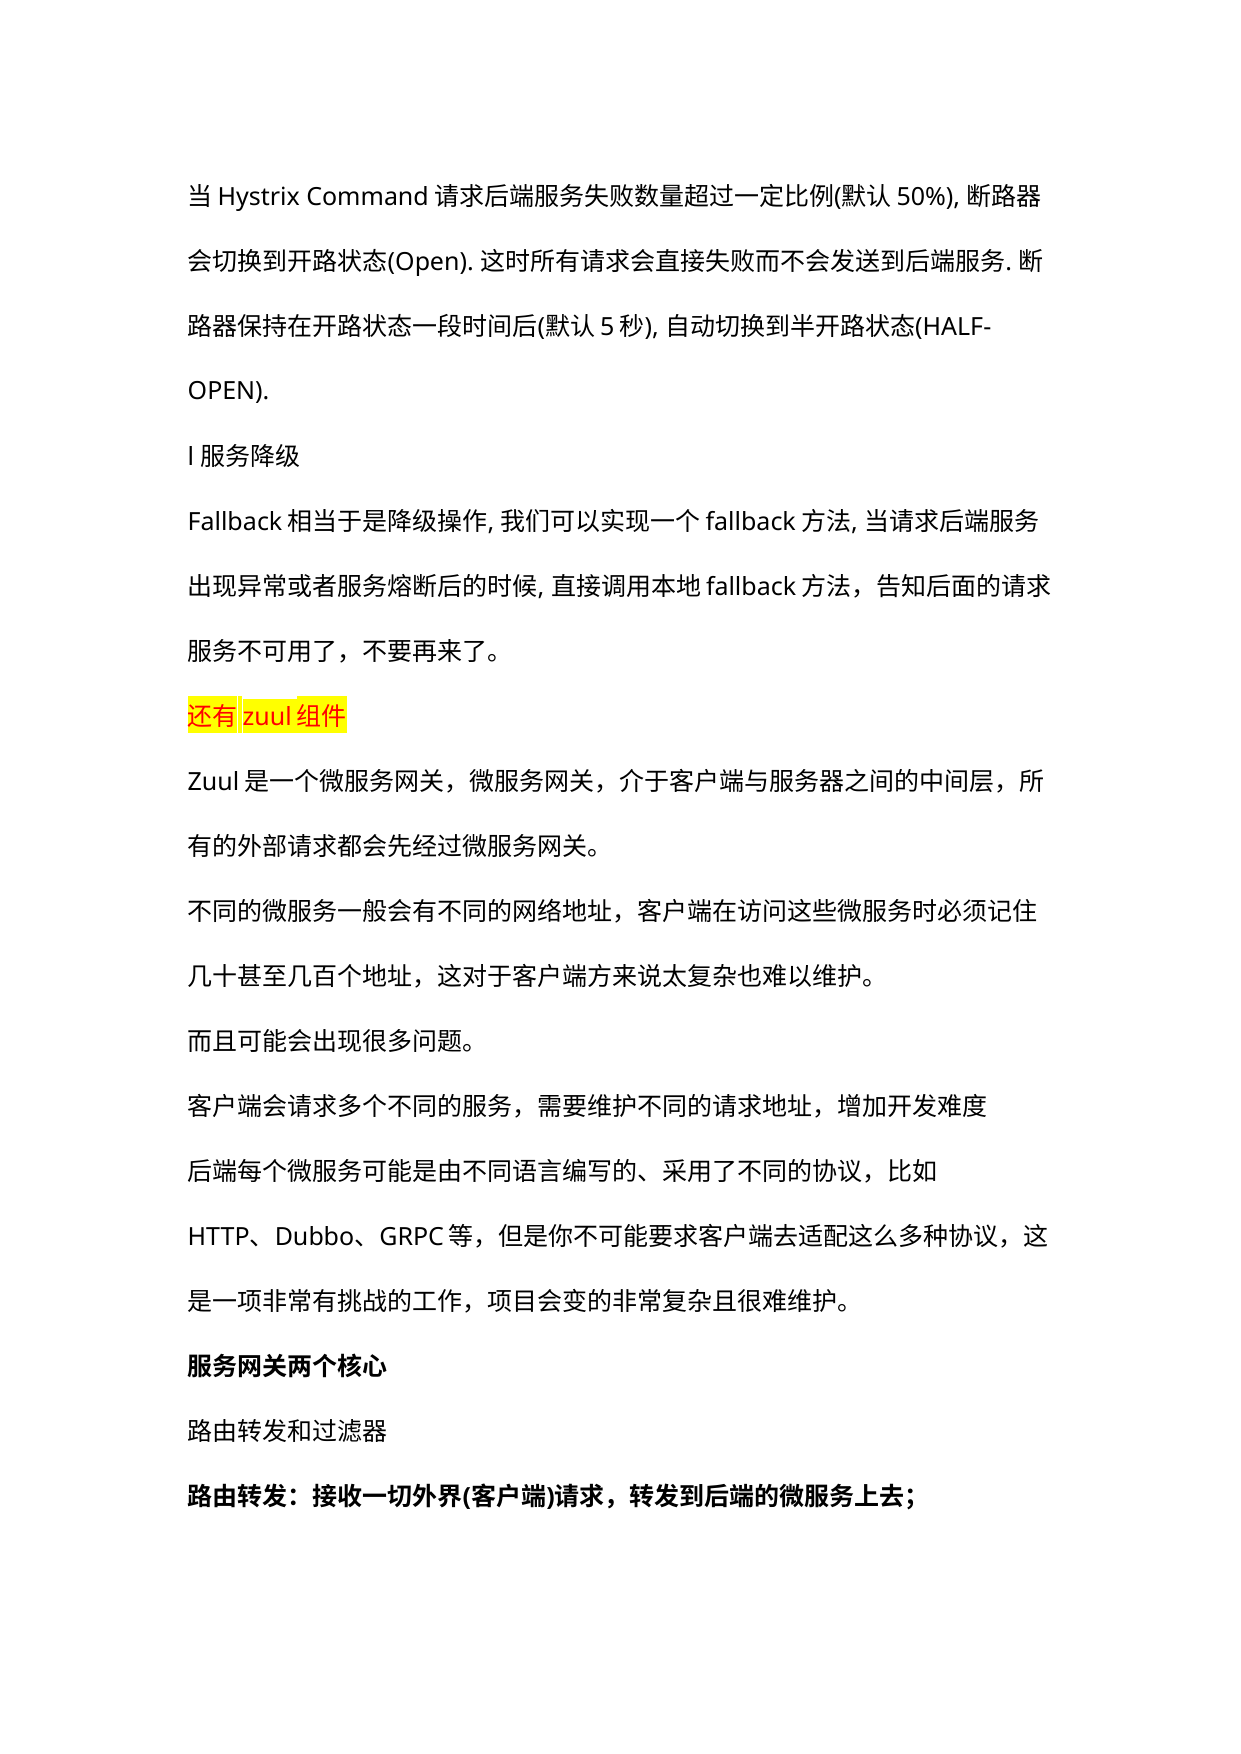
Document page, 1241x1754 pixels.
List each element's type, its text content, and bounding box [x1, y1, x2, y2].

text 还有zuul组件 [187, 682, 1053, 747]
text 路由转发：接收一切外界(客户端)请求，转发到后端的微服务上去； [187, 1462, 1053, 1527]
text 而且可能会出现很多问题。 [187, 1007, 1053, 1072]
text 路由转发和过滤器 [187, 1397, 1053, 1462]
text Fallback相当于是降级操作, 我们可以实现一个fallback方法, 当请求后端服务出现异常或者服务熔断后的时候, 直接调用本地fallback方法，告知后面的请求服务不可用了，不要再来了。 [187, 487, 1053, 682]
text Zuul是一个微服务网关，微服务网关，介于客户端与服务器之间的中间层，所有的外部请求都会先经过微服务网关。 [187, 747, 1053, 877]
text 后端每个微服务可能是由不同语言编写的、采用了不同的协议，比如HTTP、Dubbo、GRPC等，但是你不可能要求客户端去适配这么多种协议，这是一项非常有挑战的工作，项目会变的非常复杂且很难维护。 [187, 1137, 1053, 1332]
text 不同的微服务一般会有不同的网络地址，客户端在访问这些微服务时必须记住几十甚至几百个地址，这对于客户端方来说太复杂也难以维护。 [187, 877, 1053, 1007]
text l 服务降级 [187, 422, 1053, 487]
text 服务网关两个核心 [187, 1332, 1053, 1397]
text 客户端会请求多个不同的服务，需要维护不同的请求地址，增加开发难度 [187, 1072, 1053, 1137]
text 当Hystrix Command请求后端服务失败数量超过一定比例(默认50%), 断路器会切换到开路状态(Open). 这时所有请求会直接失败而不会发送到后端服务. 断路器保持在开路状态一段时间后(默认5秒), 自动切换到半开路状态(HALF-OPEN). [187, 162, 1053, 422]
